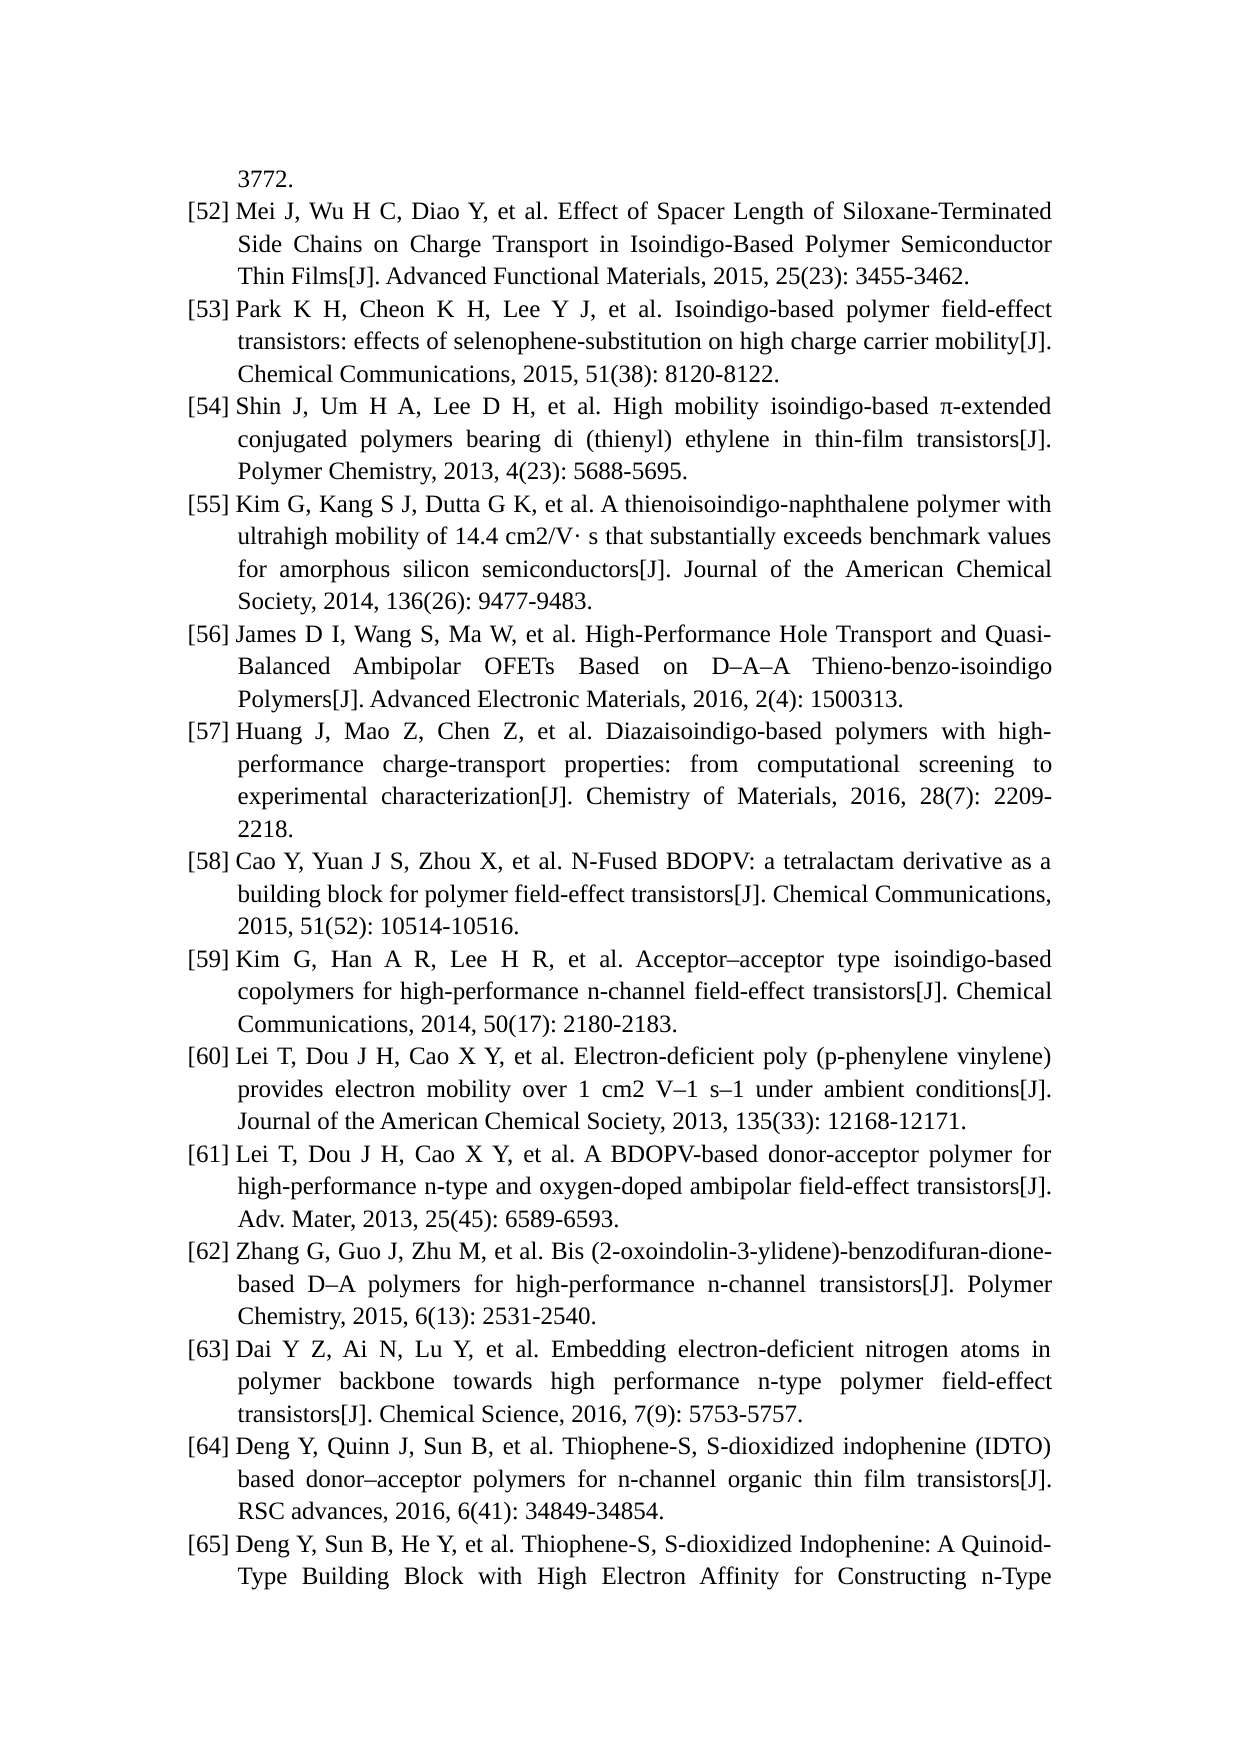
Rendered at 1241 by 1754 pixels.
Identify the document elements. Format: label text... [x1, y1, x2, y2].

list Cao Y, Yuan J S, Zhou X, et al. N-Fused BDOPV: a tetralactam derivative as a building block for polymer field-effect transistors[J]. Chemical Communications, 2015, 51(52): 10514-10516. [187, 844, 1053, 942]
list Zhang G, Guo J, Zhu M, et al. Bis (2-oxoindolin-3-ylidene)-benzodifuran-dione-based D–A polymers for high-performance n-channel transistors[J]. Polymer Chemistry, 2015, 6(13): 2531-2540. [187, 1234, 1053, 1332]
list Kim G, Han A R, Lee H R, et al. Acceptor–acceptor type isoindigo-based copolymers for high-performance n-channel field-effect transistors[J]. Chemical Communications, 2014, 50(17): 2180-2183. [187, 942, 1053, 1039]
list Huang J, Mao Z, Chen Z, et al. Diazaisoindigo-based polymers with high-performance charge-transport properties: from computational screening to experimental characterization[J]. Chemistry of Materials, 2016, 28(7): 2209-2218. [187, 714, 1053, 844]
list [187, 1527, 1053, 1592]
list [187, 162, 1053, 194]
list Lei T, Dou J H, Cao X Y, et al. Electron-deficient poly (p-phenylene vinylene) provides electron mobility over 1 cm2 V–1 s–1 under ambient conditions[J]. Journal of the American Chemical Society, 2013, 135(33): 12168-12171. [187, 1039, 1053, 1137]
list Park K H, Cheon K H, Lee Y J, et al. Isoindigo-based polymer field-effect transistors: effects of selenophene-substitution on high charge carrier mobility[J]. Chemical Communications, 2015, 51(38): 8120-8122. [187, 292, 1053, 389]
list Lei T, Dou J H, Cao X Y, et al. A BDOPV-based donor-acceptor polymer for high-performance n-type and oxygen-doped ambipolar field-effect transistors[J]. Adv. Mater, 2013, 25(45): 6589-6593. [187, 1137, 1053, 1234]
list Kim G, Kang S J, Dutta G K, et al. A thienoisoindigo-naphthalene polymer with ultrahigh mobility of 14.4 cm2/V· s that substantially exceeds benchmark values for amorphous silicon semiconductors[J]. Journal of the American Chemical Society, 2014, 136(26): 9477-9483. [187, 487, 1053, 617]
list Dai Y Z, Ai N, Lu Y, et al. Embedding electron-deficient nitrogen atoms in polymer backbone towards high performance n-type polymer field-effect transistors[J]. Chemical Science, 2016, 7(9): 5753-5757. [187, 1332, 1053, 1429]
list Shin J, Um H A, Lee D H, et al. High mobility isoindigo-based π-extended conjugated polymers bearing di (thienyl) ethylene in thin-film transistors[J]. Polymer Chemistry, 2013, 4(23): 5688-5695. [187, 389, 1053, 487]
list Mei J, Wu H C, Diao Y, et al. Effect of Spacer Length of Siloxane‐Terminated Side Chains on Charge Transport in Isoindigo‐Based Polymer Semiconductor Thin Films[J]. Advanced Functional Materials, 2015, 25(23): 3455-3462. [187, 194, 1053, 292]
list Deng Y, Quinn J, Sun B, et al. Thiophene-S, S-dioxidized indophenine (IDTO) based donor–acceptor polymers for n-channel organic thin film transistors[J]. RSC advances, 2016, 6(41): 34849-34854. [187, 1429, 1053, 1527]
list James D I, Wang S, Ma W, et al. High‐Performance Hole Transport and Quasi‐Balanced Ambipolar OFETs Based on D–A–A Thieno‐benzo‐isoindigo Polymers[J]. Advanced Electronic Materials, 2016, 2(4): 1500313. [187, 617, 1053, 714]
